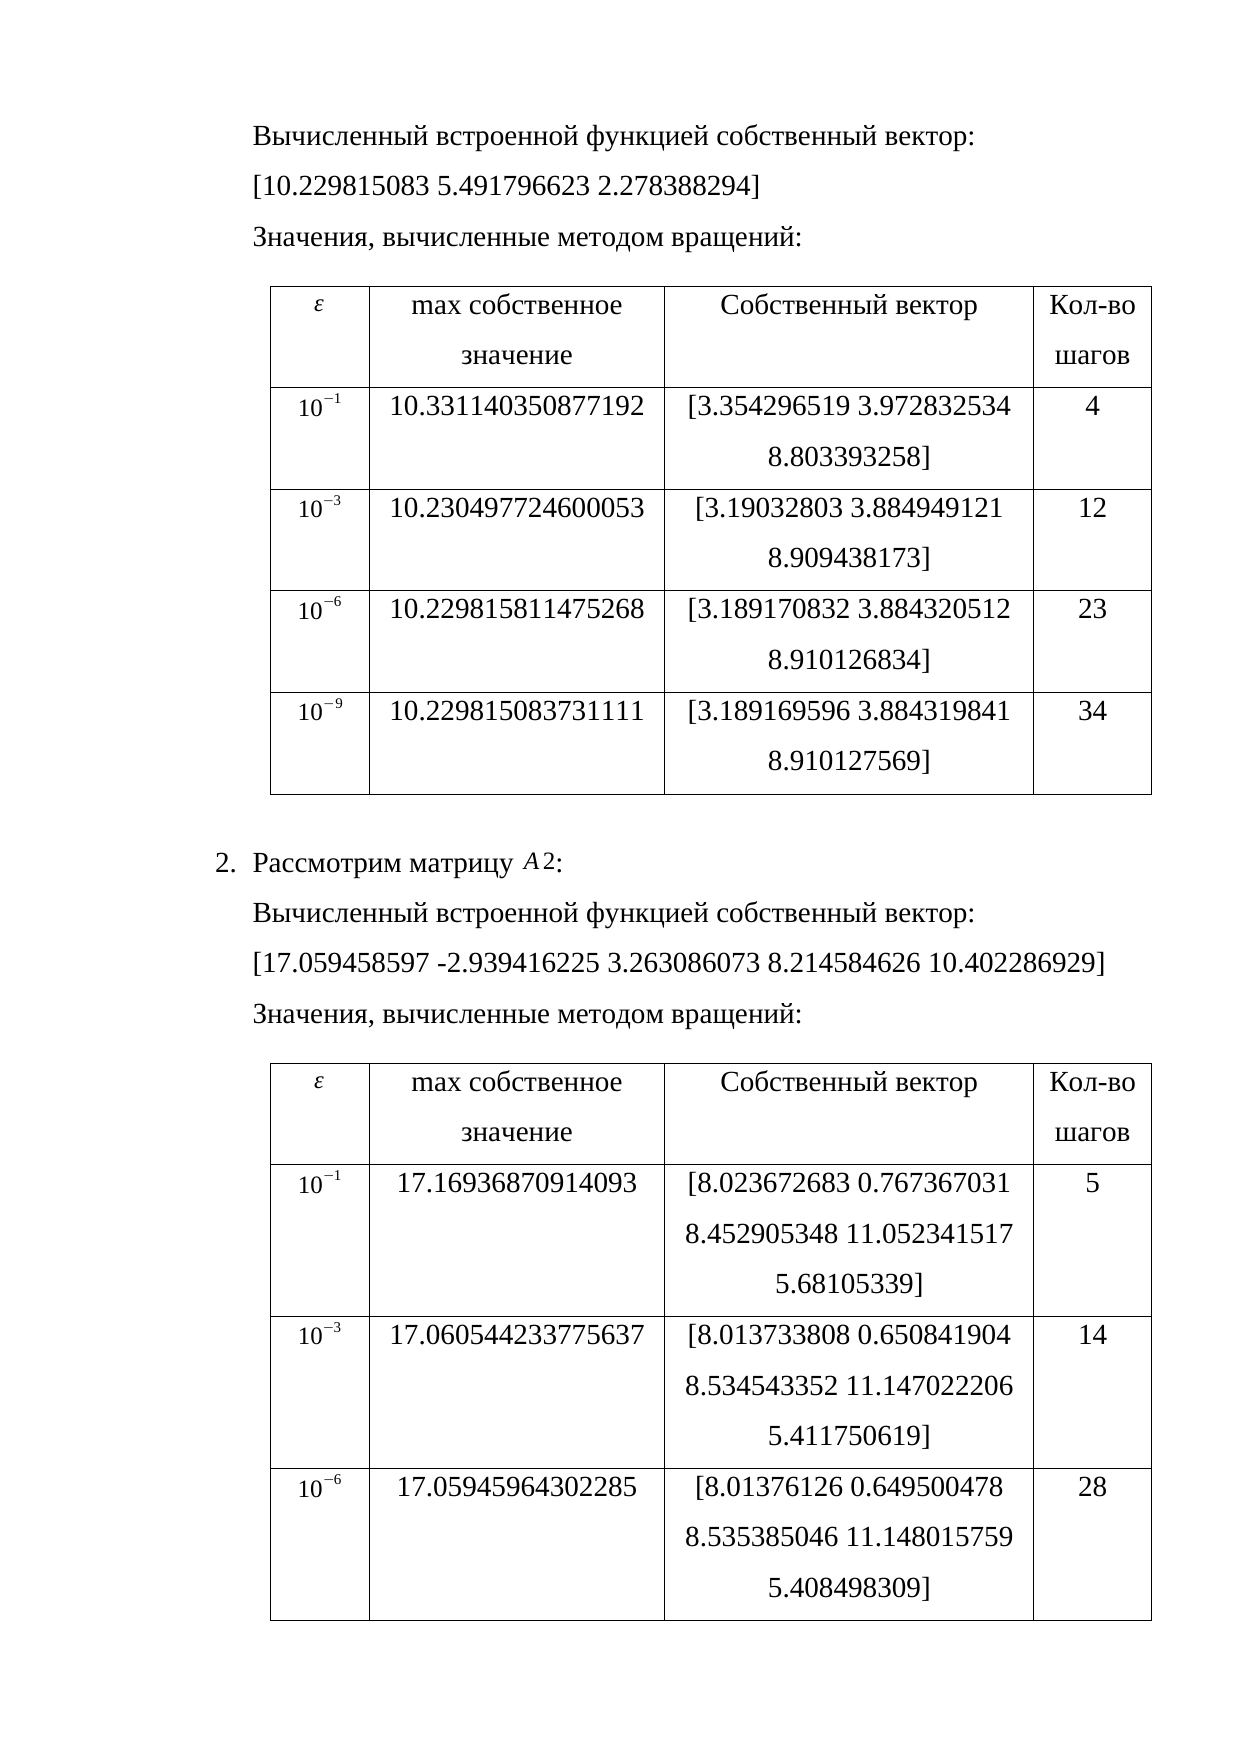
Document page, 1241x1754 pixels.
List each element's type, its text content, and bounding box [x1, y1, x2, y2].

table_cell 17.16936870914093 [370, 1165, 664, 1316]
table_cell [271, 388, 369, 489]
table_cell 5 [1034, 1165, 1151, 1316]
table_header max собственное значение [370, 287, 664, 387]
list Значения, вычисленные методом вращений: [252, 996, 1152, 1029]
table_cell [3.354296519 3.972832534 8.803393258] [665, 388, 1033, 489]
table_cell 23 [1034, 591, 1151, 692]
table_cell 4 [1034, 388, 1151, 489]
table_header max собственное значение [370, 1064, 664, 1164]
table_cell [8.01376126 0.649500478 8.535385046 11.148015759 5.408498309] [665, 1469, 1033, 1620]
table_header Собственный вектор [665, 287, 1033, 387]
table_cell [3.189169596 3.884319841 8.910127569] [665, 693, 1033, 793]
list Значения, вычисленные методом вращений: [252, 219, 1152, 252]
list Вычисленный встроенной функцией собственный вектор: [10.229815083 5.491796623 2.278388294] [252, 118, 1152, 202]
table_cell [271, 1165, 369, 1316]
table_header [271, 1064, 369, 1164]
table_cell [271, 591, 369, 692]
table_cell 17.060544233775637 [370, 1317, 664, 1468]
table_cell [271, 490, 369, 590]
table_cell [271, 1317, 369, 1468]
table_cell [3.19032803 3.884949121 8.909438173] [665, 490, 1033, 590]
table_cell [8.013733808 0.650841904 8.534543352 11.147022206 5.411750619] [665, 1317, 1033, 1468]
table_cell 10.331140350877192 [370, 388, 664, 489]
table_header [271, 287, 369, 387]
table_cell 10.229815083731111 [370, 693, 664, 793]
table_cell 28 [1034, 1469, 1151, 1620]
table_cell [271, 693, 369, 793]
table_cell 10.230497724600053 [370, 490, 664, 590]
table_cell [271, 1469, 369, 1620]
table_cell 34 [1034, 693, 1151, 793]
list Рассмотрим матрицу : [215, 845, 1152, 878]
table_header Кол-во шагов [1034, 287, 1151, 387]
table_cell [3.189170832 3.884320512 8.910126834] [665, 591, 1033, 692]
table_cell 12 [1034, 490, 1151, 590]
list Вычисленный встроенной функцией собственный вектор: [17.059458597 -2.939416225 3.263086073 8.214584626 10.402286929] [252, 895, 1152, 979]
table_header Кол-во шагов [1034, 1064, 1151, 1164]
table_cell 17.05945964302285 [370, 1469, 664, 1620]
table_cell 14 [1034, 1317, 1151, 1468]
table_cell [8.023672683 0.767367031 8.452905348 11.052341517 5.68105339] [665, 1165, 1033, 1316]
table_cell 10.229815811475268 [370, 591, 664, 692]
table_header Собственный вектор [665, 1064, 1033, 1164]
